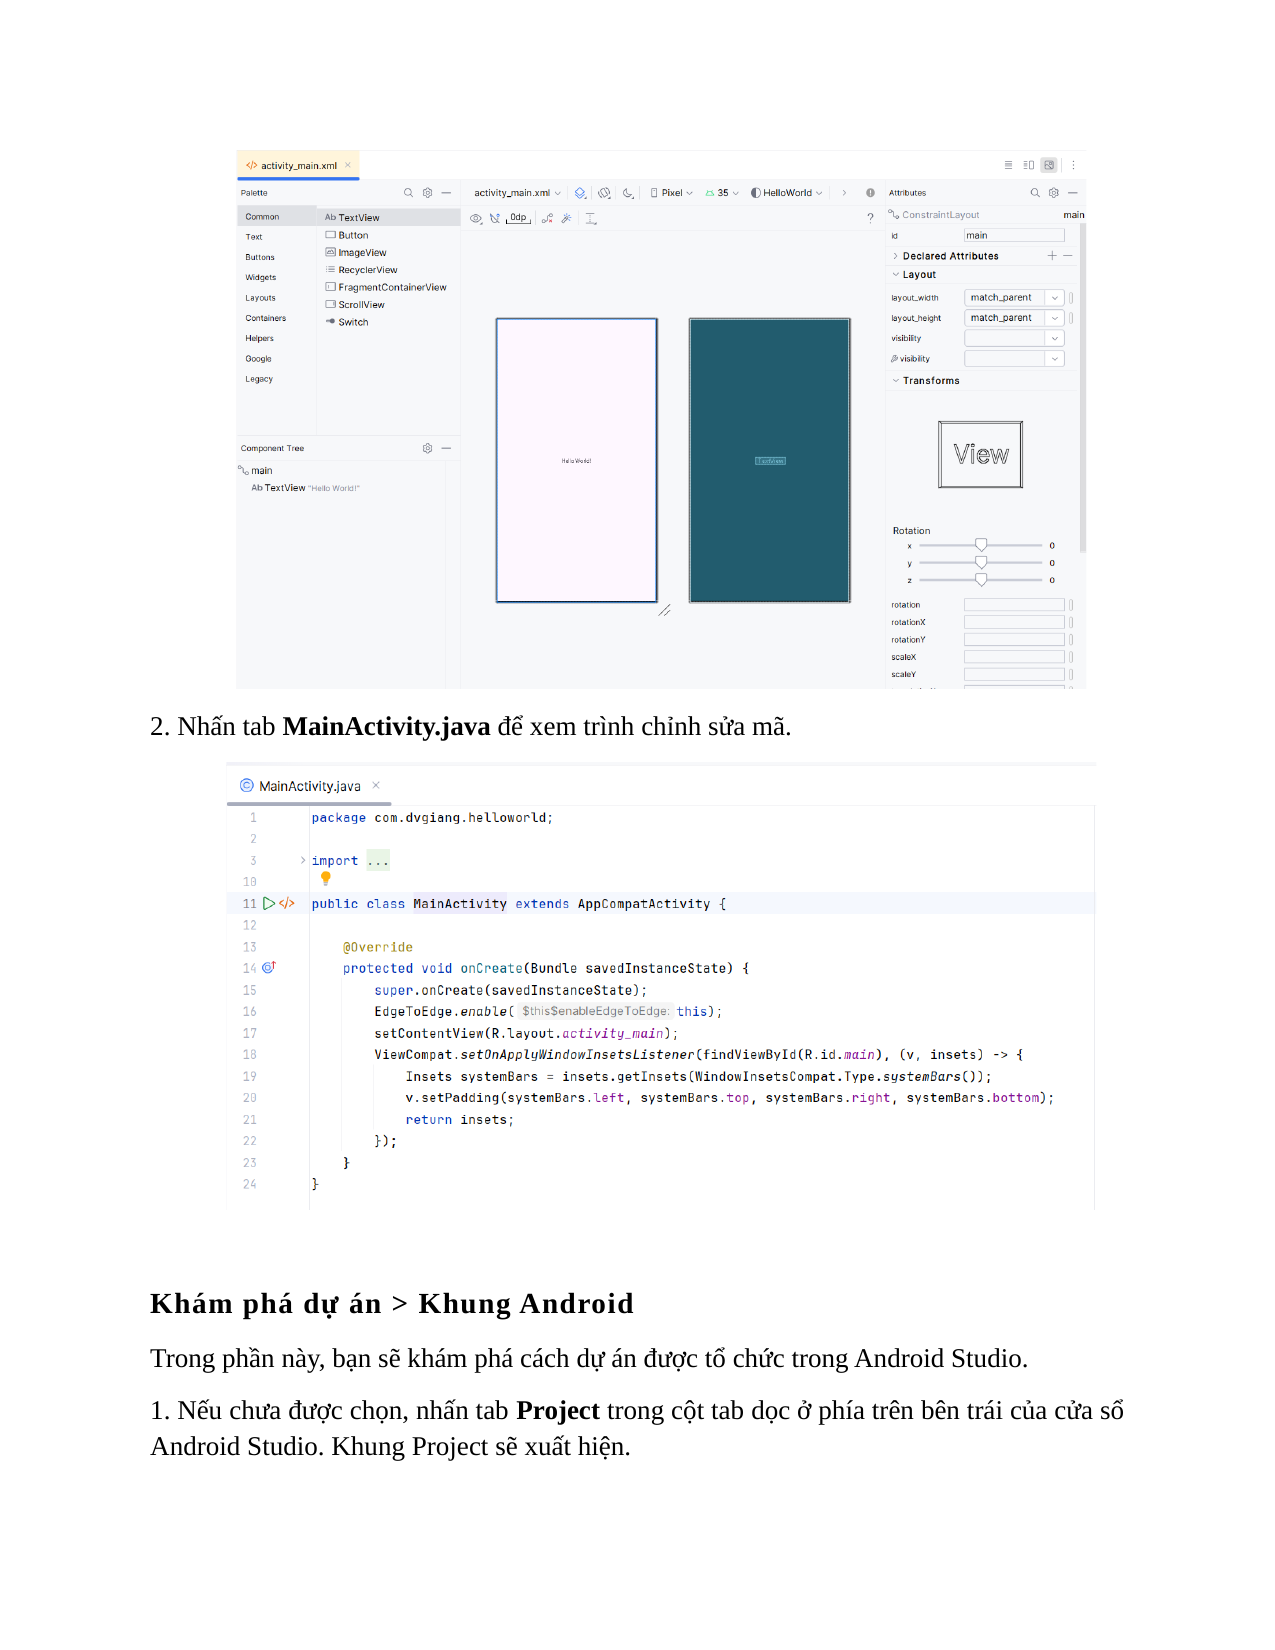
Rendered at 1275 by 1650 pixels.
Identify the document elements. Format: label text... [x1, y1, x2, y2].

list Nhấn tab MainActivity.java để xem trình chỉnh sửa mã. [150, 710, 1125, 742]
picture [226, 762, 1097, 1210]
subtitle Khám phá dự án > Khung Android [150, 1287, 1125, 1320]
picture [236, 150, 1087, 689]
list Nếu chưa được chọn, nhấn tab Project trong cột tab dọc ở phía trên bên trái của cửa sổ Android Studio. Khung Project sẽ xuất hiện. [150, 1394, 1125, 1461]
list Trong phần này, bạn sẽ khám phá cách dự án được tổ chức trong Android Studio. [150, 1342, 1125, 1373]
